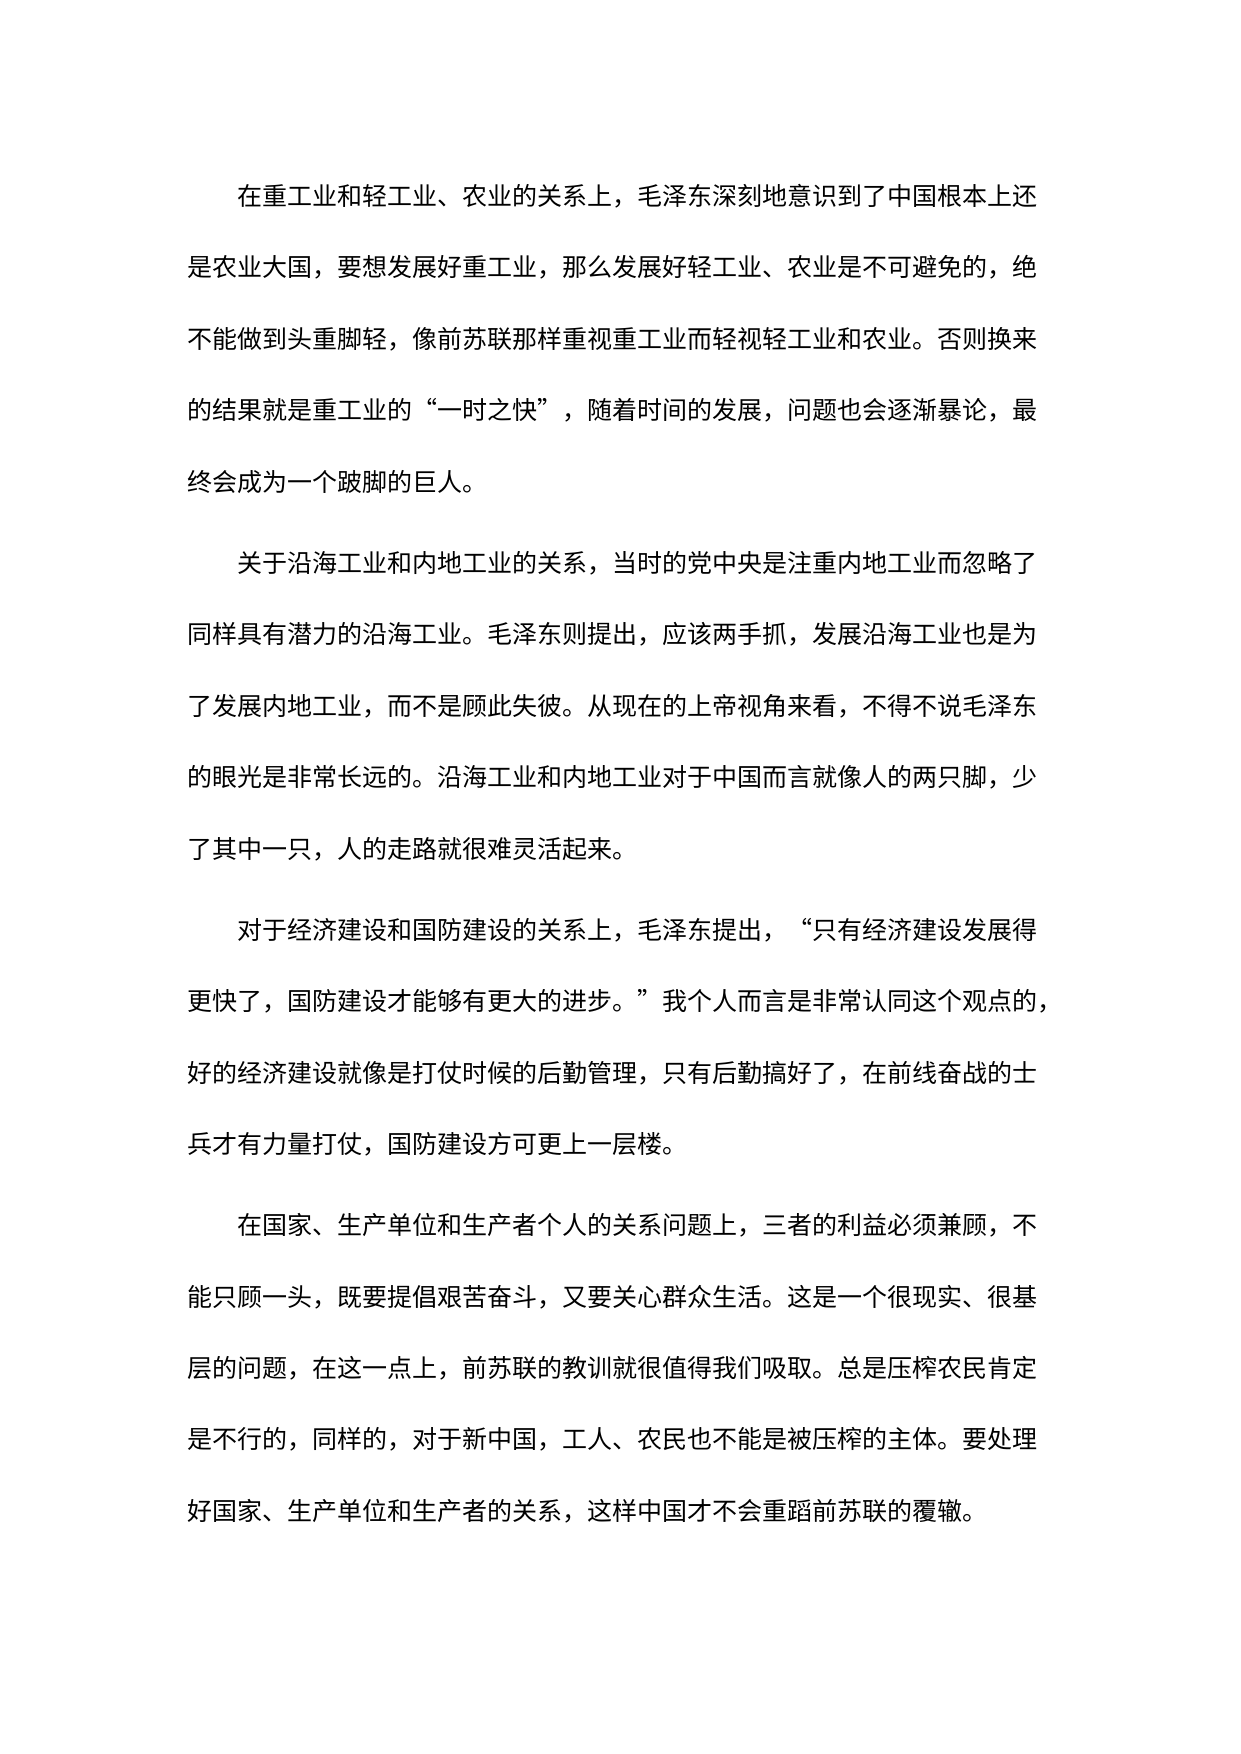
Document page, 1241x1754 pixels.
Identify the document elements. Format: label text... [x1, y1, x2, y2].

text 在重工业和轻工业、农业的关系上，毛泽东深刻地意识到了中国根本上还是农业大国，要想发展好重工业，那么发展好轻工业、农业是不可避免的，绝不能做到头重脚轻，像前苏联那样重视重工业而轻视轻工业和农业。否则换来的结果就是重工业的“一时之快”，随着时间的发展，问题也会逐渐暴论，最终会成为一个跛脚的巨人。 [187, 162, 1053, 513]
text 对于经济建设和国防建设的关系上，毛泽东提出，“只有经济建设发展得更快了，国防建设才能够有更大的进步。”我个人而言是非常认同这个观点的，好的经济建设就像是打仗时候的后勤管理，只有后勤搞好了，在前线奋战的士兵才有力量打仗，国防建设方可更上一层楼。 [187, 896, 1053, 1175]
text 在国家、生产单位和生产者个人的关系问题上，三者的利益必须兼顾，不能只顾一头，既要提倡艰苦奋斗，又要关心群众生活。这是一个很现实、很基层的问题，在这一点上，前苏联的教训就很值得我们吸取。总是压榨农民肯定是不行的，同样的，对于新中国，工人、农民也不能是被压榨的主体。要处理好国家、生产单位和生产者的关系，这样中国才不会重蹈前苏联的覆辙。 [187, 1191, 1053, 1542]
text 关于沿海工业和内地工业的关系，当时的党中央是注重内地工业而忽略了同样具有潜力的沿海工业。毛泽东则提出，应该两手抓，发展沿海工业也是为了发展内地工业，而不是顾此失彼。从现在的上帝视角来看，不得不说毛泽东的眼光是非常长远的。沿海工业和内地工业对于中国而言就像人的两只脚，少了其中一只，人的走路就很难灵活起来。 [187, 529, 1053, 880]
